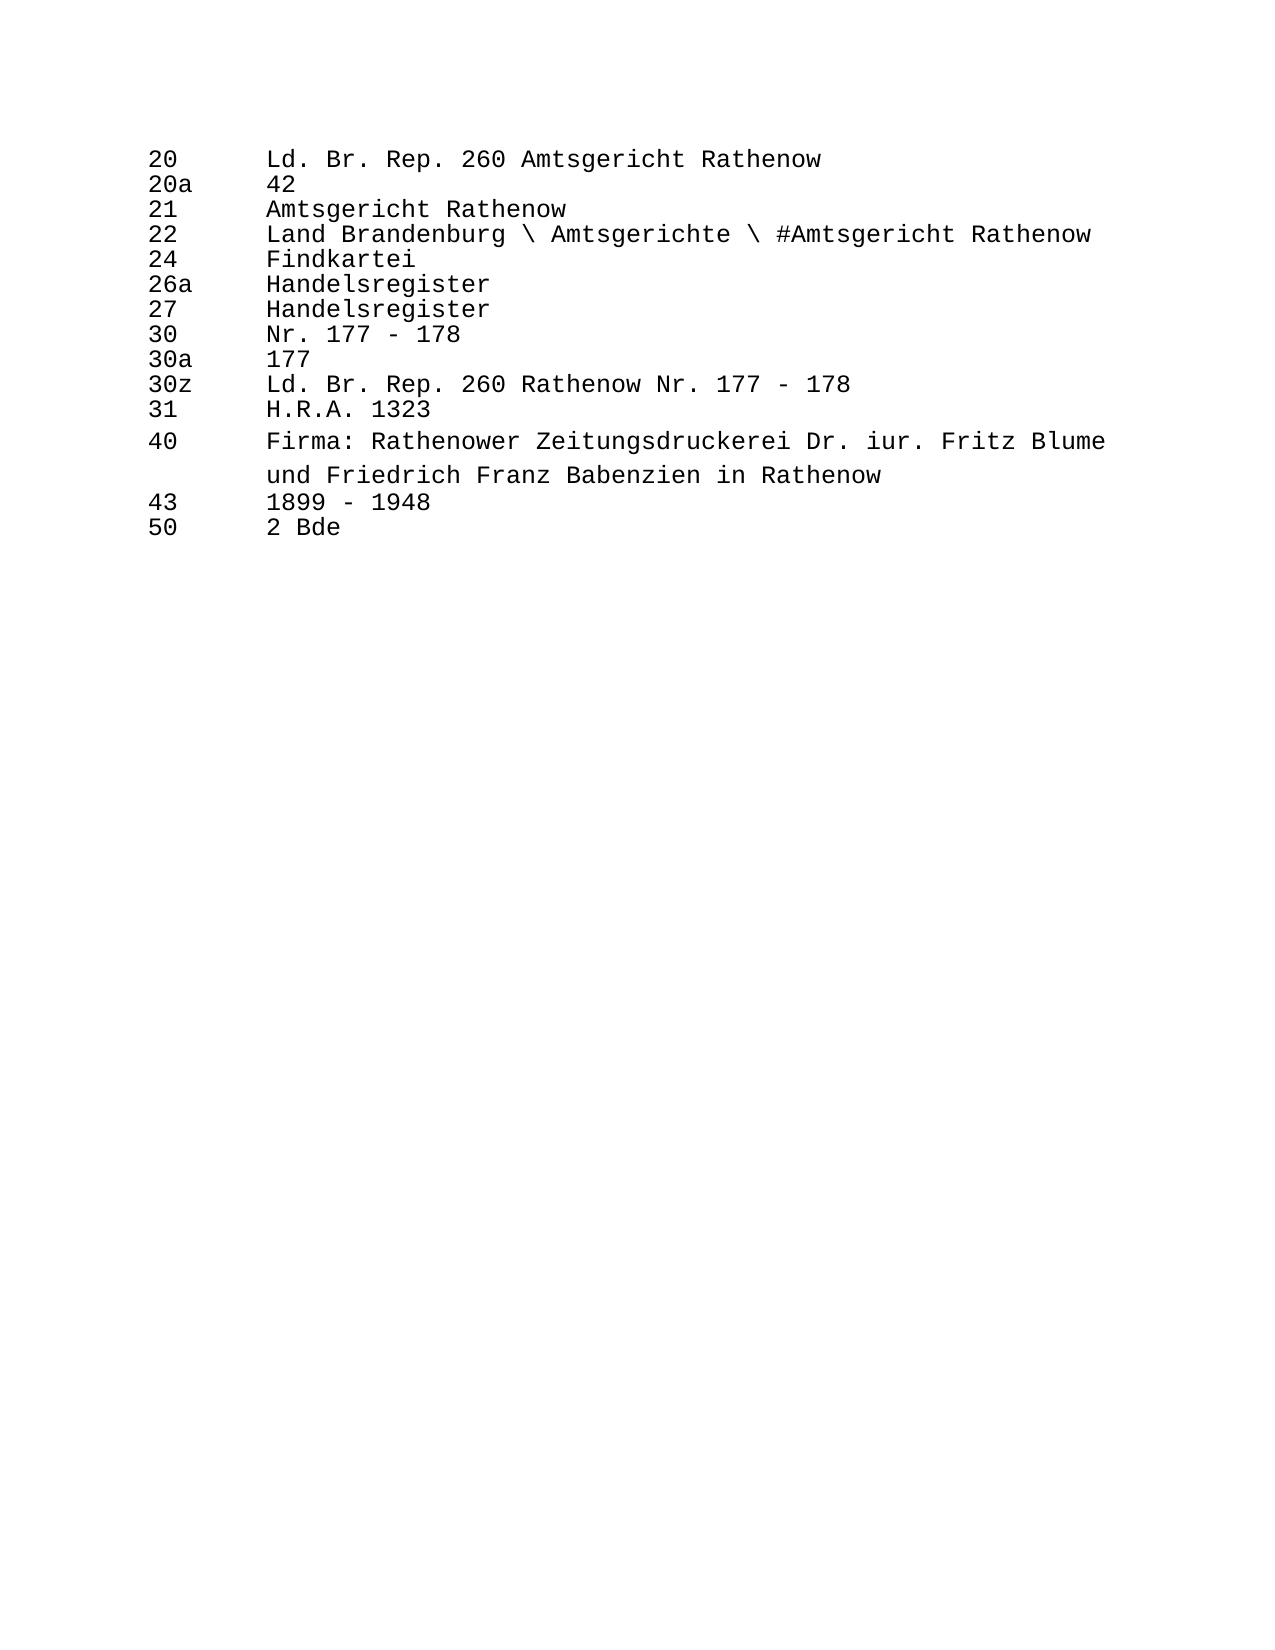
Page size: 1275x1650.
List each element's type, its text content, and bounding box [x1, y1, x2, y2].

text 30 Nr. 177 - 178 [148, 323, 1127, 348]
text 20 Ld. Br. Rep. 260 Amtsgericht Rathenow [148, 148, 1127, 173]
text 21 Amtsgericht Rathenow [148, 198, 1127, 223]
text 22 Land Brandenburg \ Amtsgerichte \ #Amtsgericht Rathenow [148, 223, 1127, 248]
text 26a Handelsregister [148, 273, 1127, 298]
text 27 Handelsregister [148, 298, 1127, 323]
text 50 2 Bde [148, 516, 1127, 541]
text 43 1899 - 1948 [148, 491, 1127, 516]
text 30z Ld. Br. Rep. 260 Rathenow Nr. 177 - 178 [148, 373, 1127, 398]
text 24 Findkartei [148, 248, 1127, 273]
text 40 Firma: k[1{Rathenower s[Zeitungsdruckerei]s p[4{Dr. iur.} 2{Fritz} 1{Blume}]p und p[2{Friedrich Franz} 1{Babenzien}]p} in 2{o[Rathenow]o}]k [148, 423, 1127, 491]
text 20a 42 [148, 173, 1127, 198]
text 31 H.R.A. 1323 [148, 398, 1127, 423]
text 30a 177 [148, 348, 1127, 373]
